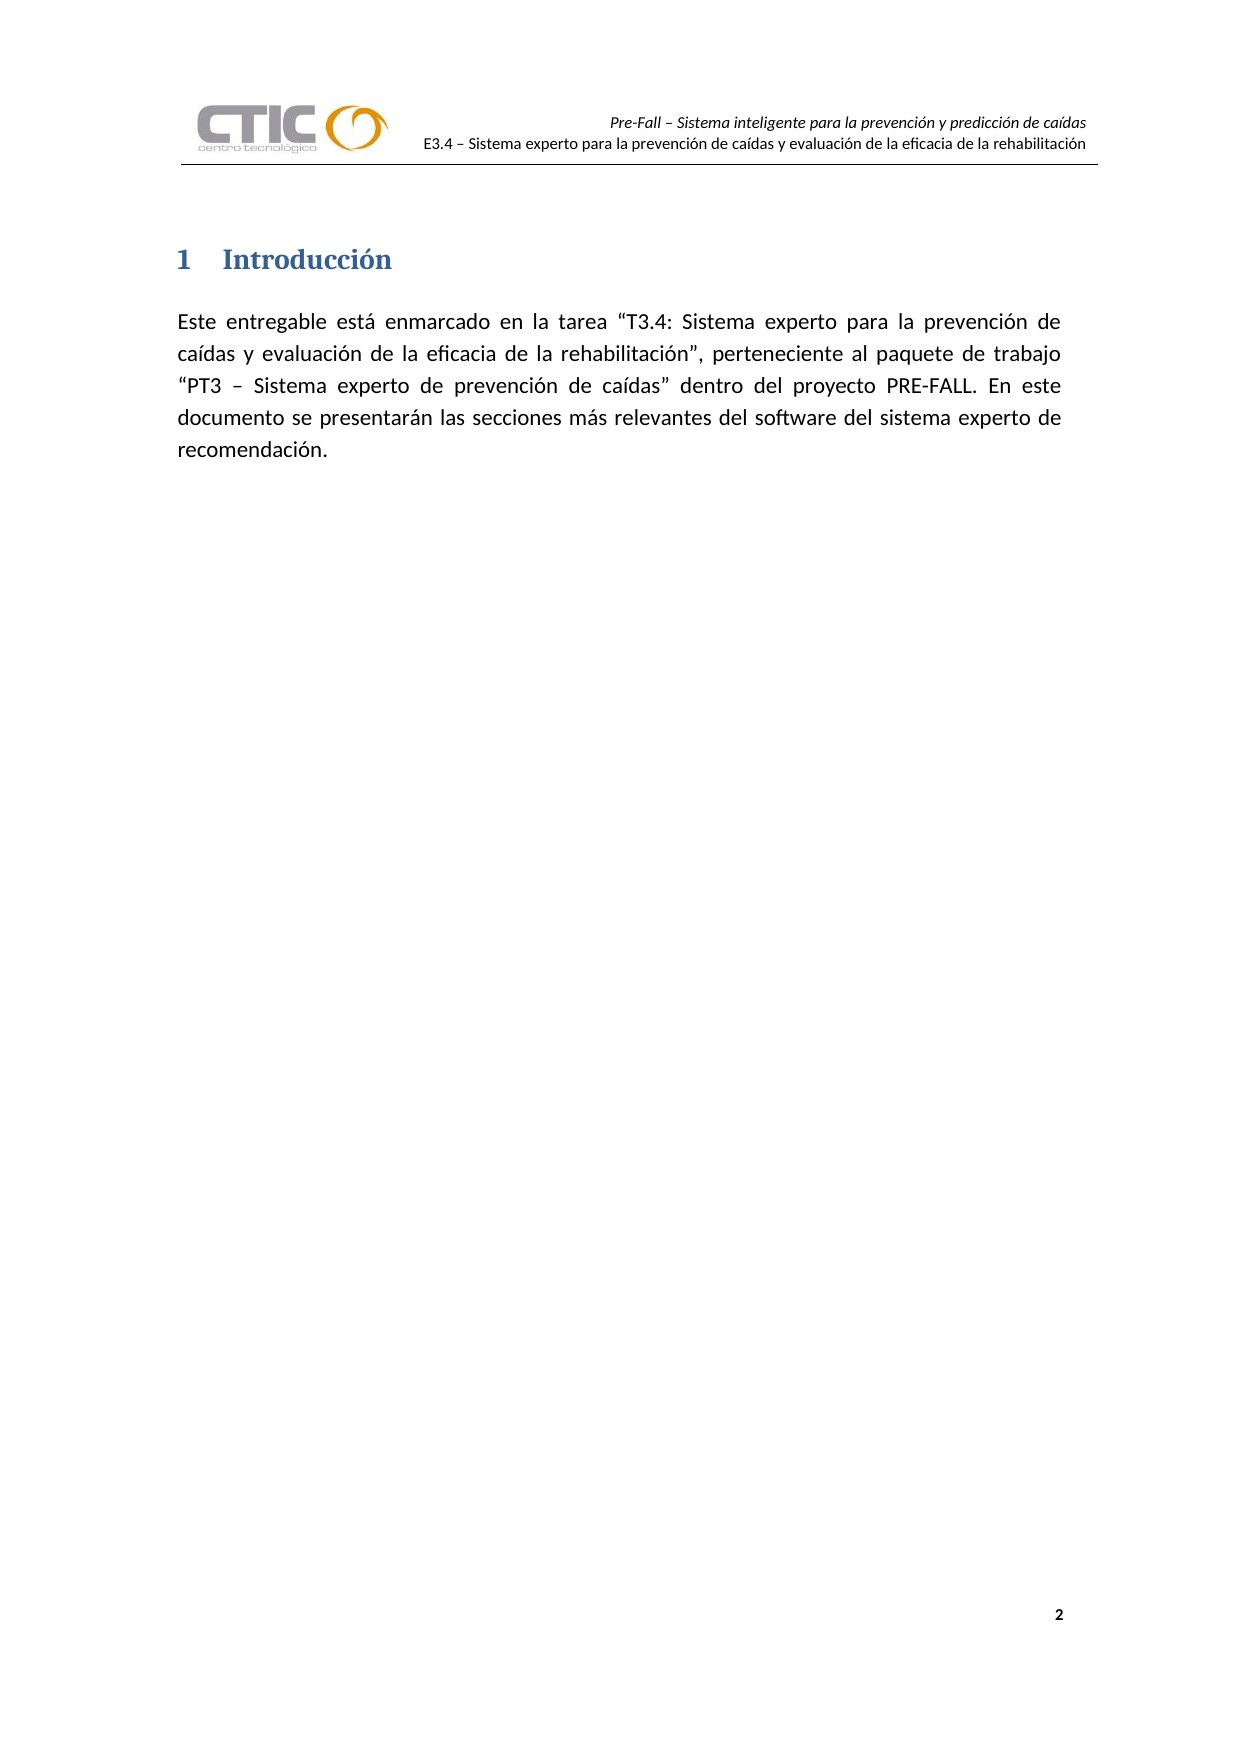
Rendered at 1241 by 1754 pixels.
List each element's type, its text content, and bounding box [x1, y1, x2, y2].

picture [192, 101, 390, 154]
text Este entregable está enmarcado en la tarea “T3.4: Sistema experto para la prevención de caídas y evaluación de la eficacia de la rehabilitación”, perteneciente al paquete de trabajo “PT3 – Sistema experto de prevención de caídas” dentro del proyecto PRE-FALL. En este documento se presentarán las secciones más relevantes del software del sistema experto de recomendación. [177, 307, 1063, 464]
subtitle Introducción [177, 243, 1063, 277]
